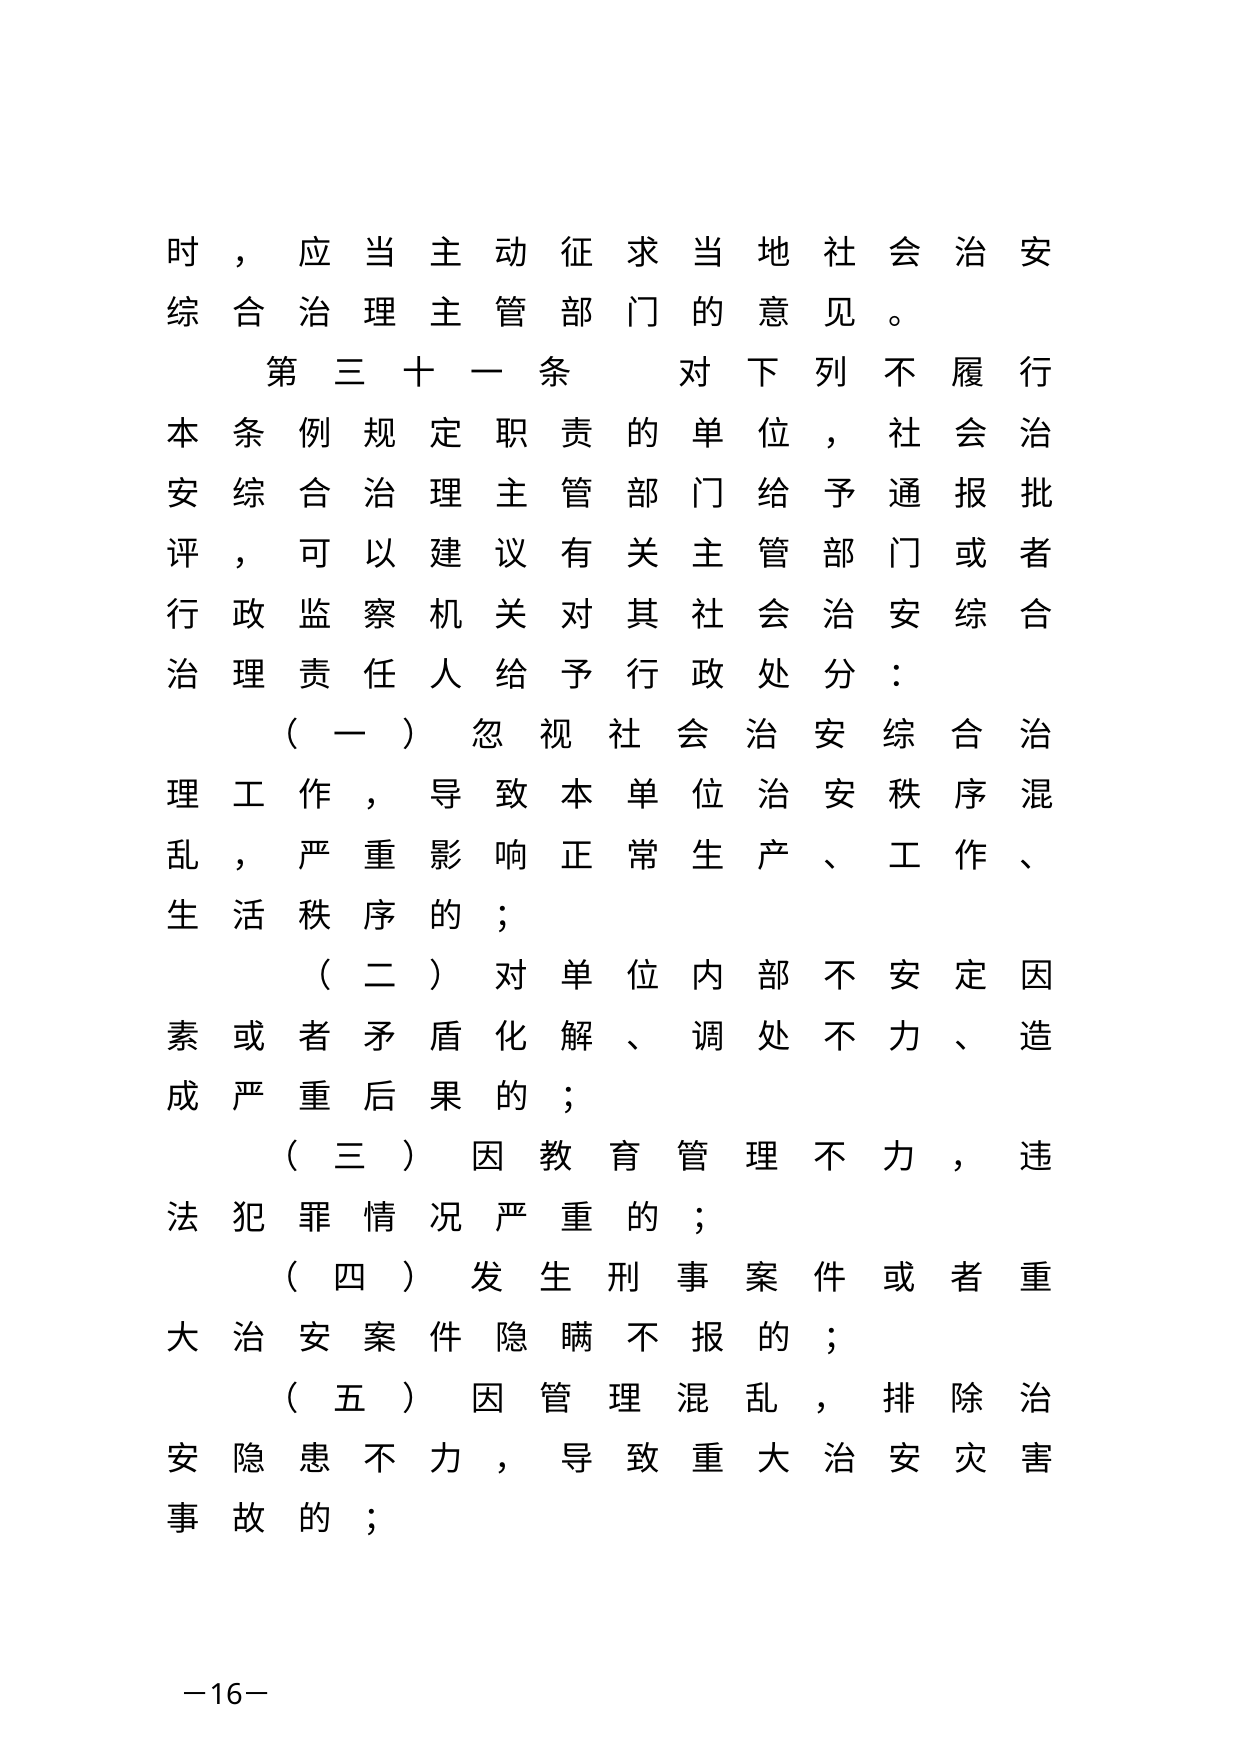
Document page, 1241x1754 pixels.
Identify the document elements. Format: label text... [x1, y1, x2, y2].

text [167, 219, 1085, 340]
text （二）对单位内部不安定因素或者矛盾化解、调处不力、造成严重后果的； [167, 943, 1085, 1124]
text （四）发生刑事案件或者重大治安案件隐瞒不报的； [167, 1245, 1085, 1365]
text （三）因教育管理不力，违法犯罪情况严重的； [167, 1124, 1085, 1245]
text （一）忽视社会治安综合治理工作，导致本单位治安秩序混乱，严重影响正常生产、工作、生活秩序的； [167, 702, 1085, 943]
text （五）因管理混乱，排除治安隐患不力，导致重大治安灾害事故的； [167, 1365, 1085, 1546]
text 第三十一条 对下列不履行本条例规定职责的单位，社会治安综合治理主管部门给予通报批评，可以建议有关主管部门或者行政监察机关对其社会治安综合治理责任人给予行政处分： [167, 340, 1085, 702]
